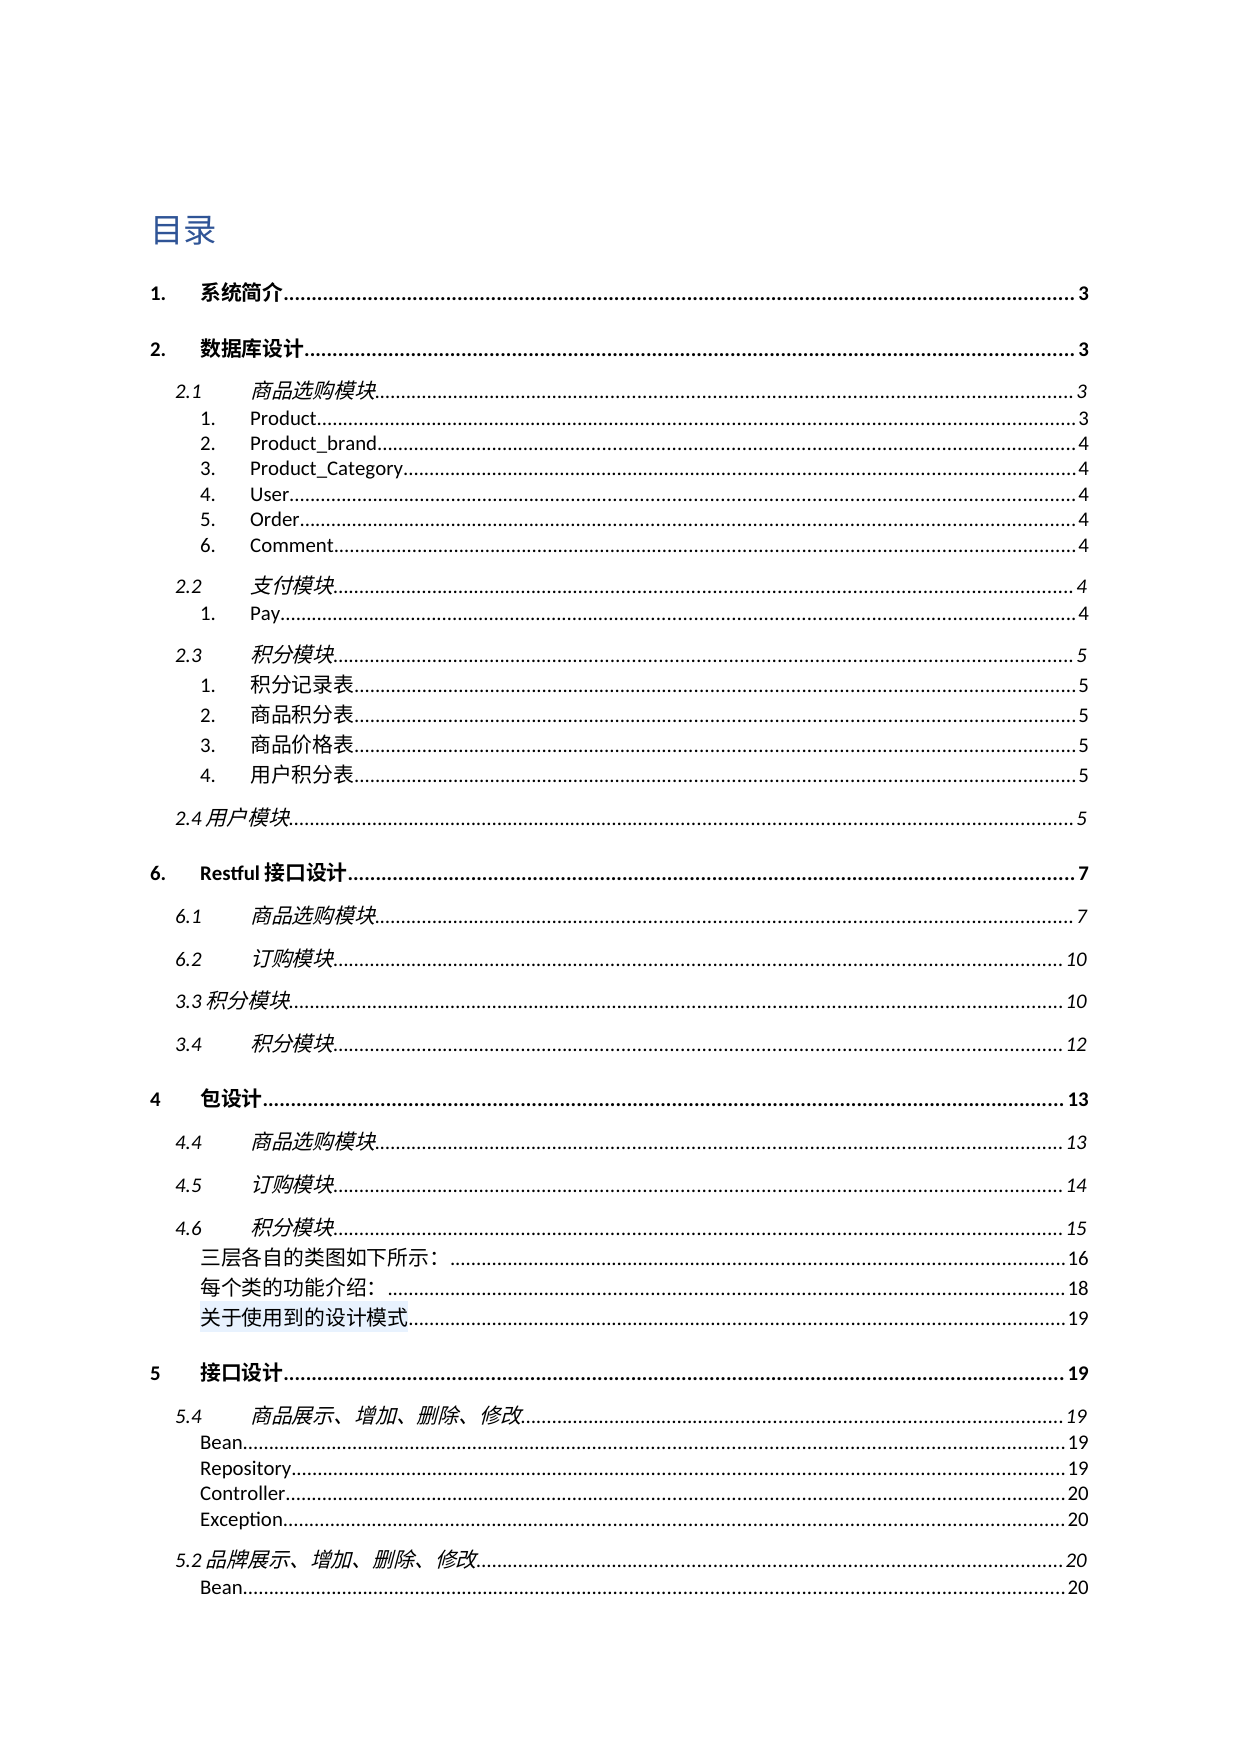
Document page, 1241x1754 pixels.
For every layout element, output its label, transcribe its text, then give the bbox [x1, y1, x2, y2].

text 目录 [150, 203, 1090, 252]
